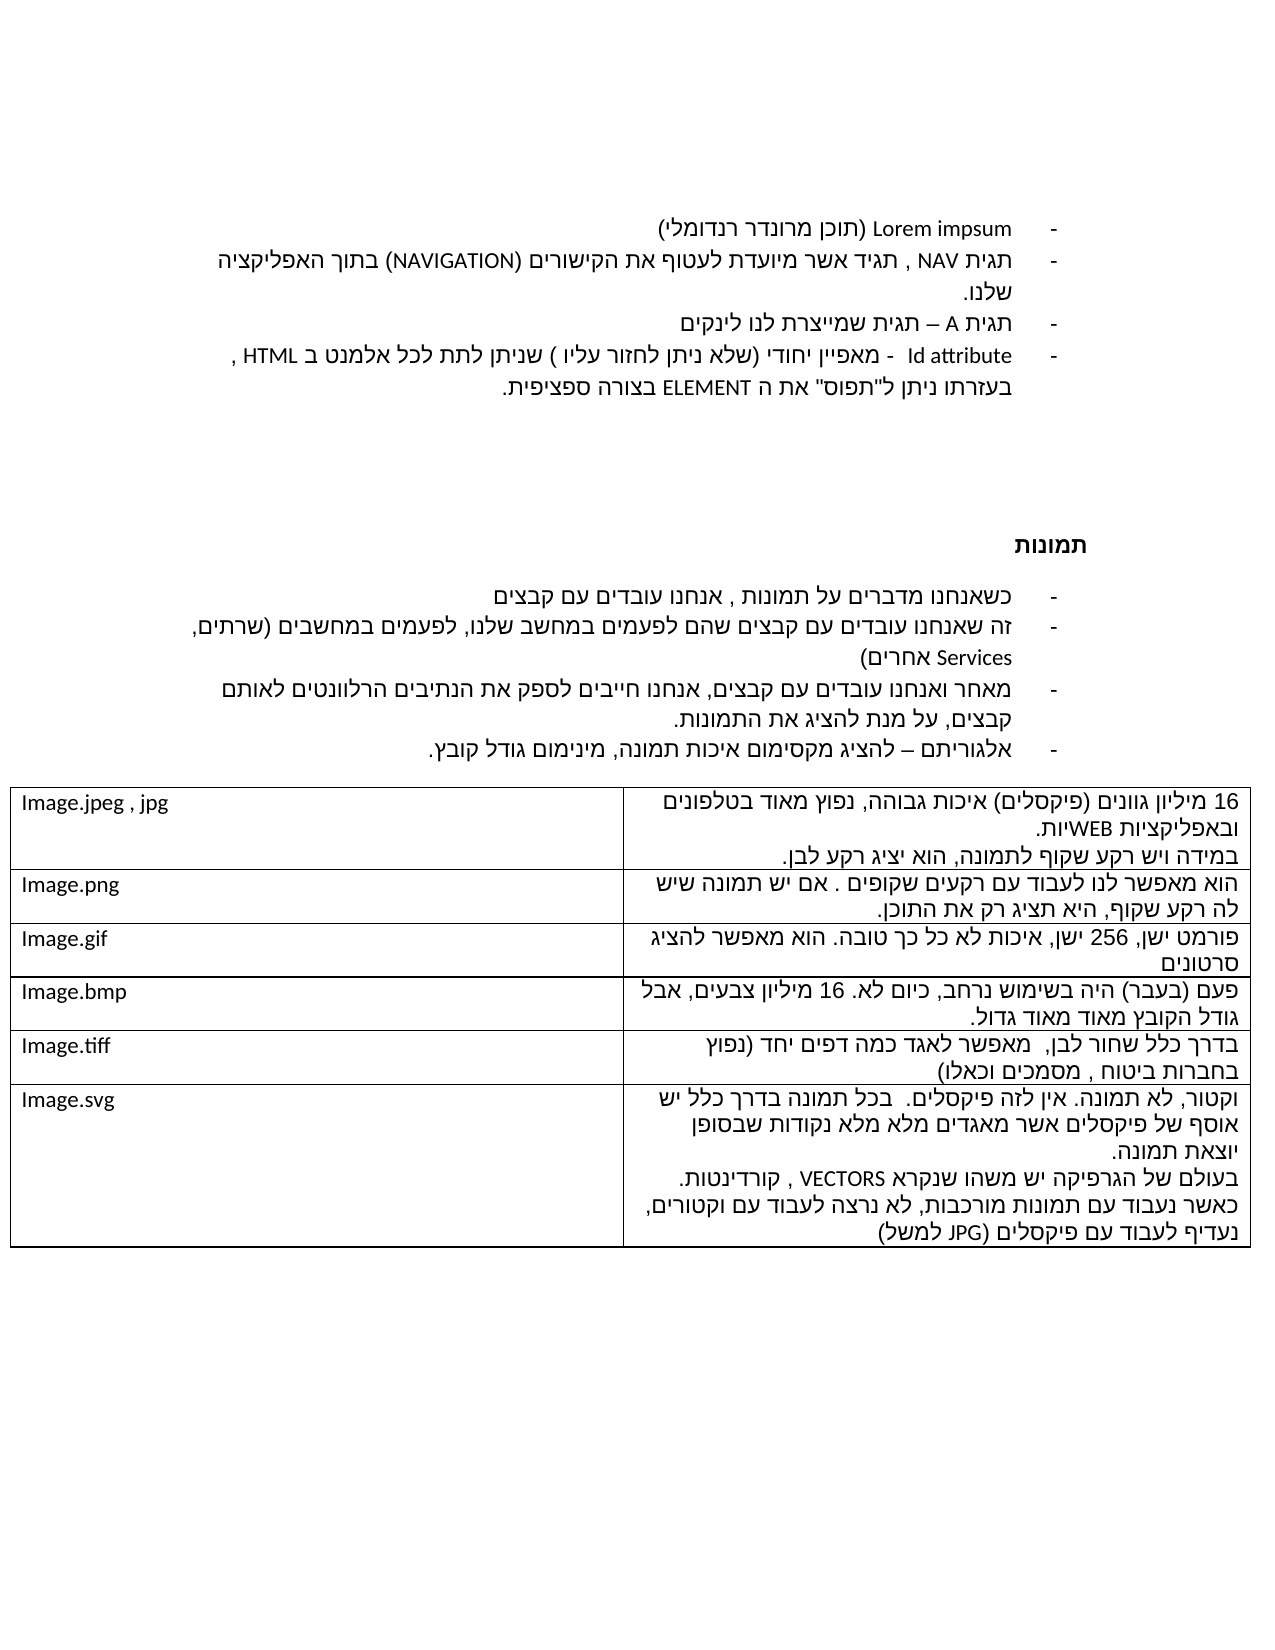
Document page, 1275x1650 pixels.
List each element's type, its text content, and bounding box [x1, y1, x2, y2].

list כשאנחנו מדברים על תמונות , אנחנו עובדים עם קבצים [187, 583, 1050, 609]
table_cell פעם (בעבר) היה בשימוש נרחב, כיום לא. 16 מיליון צבעים, אבל גודל הקובץ מאוד מאוד גדול. [624, 978, 1250, 1030]
list אלגוריתם – להציג מקסימום איכות תמונה, מינימום גודל קובץ. [187, 736, 1050, 762]
list מאחר ואנחנו עובדים עם קבצים, אנחנו חייבים לספק את הנתיבים הרלוונטים לאותם קבצים, על מנת להציג את התמונות. [187, 676, 1050, 732]
table_header 16 מיליון גוונים (פיקסלים) איכות גבוהה, נפוץ מאוד בטלפונים ובאפליקציות WEBיות. במידה ויש רקע שקוף לתמונה, הוא יציג רקע לבן. [624, 788, 1250, 869]
table_cell Image.bmp [11, 978, 623, 1030]
list Lorem impsum (תוכן מרונדר רנדומלי) [187, 214, 1050, 242]
table_cell Image.tiff [11, 1031, 623, 1084]
table_cell Image.svg [11, 1085, 623, 1246]
list תגית A – תגית שמייצרת לנו לינקים [187, 309, 1050, 337]
list זה שאנחנו עובדים עם קבצים שהם לפעמים במחשב שלנו, לפעמים במחשבים (שרתים, Services אחרים) [187, 613, 1050, 672]
list תגית NAV , תגיד אשר מיועדת לעטוף את הקישורים (NAVIGATION) בתוך האפליקציה שלנו. [187, 247, 1050, 305]
table_header Image.jpeg , jpg [11, 788, 623, 869]
table_cell Image.gif [11, 924, 623, 976]
table_cell וקטור, לא תמונה. אין לזה פיקסלים. בכל תמונה בדרך כלל יש אוסף של פיקסלים אשר מאגדים מלא מלא נקודות שבסופן יוצאת תמונה. בעולם של הגרפיקה יש משהו שנקרא VECTORS , קורדינטות. כאשר נעבוד עם תמונות מורכבות, לא נרצה לעבוד עם וקטורים, נעדיף לעבוד עם פיקסלים (JPG למשל) [624, 1085, 1250, 1246]
list Id attribute - מאפיין יחודי (שלא ניתן לחזור עליו ) שניתן לתת לכל אלמנט ב HTML , בעזרתו ניתן ל"תפוס" את ה ELEMENT בצורה ספציפית. [187, 341, 1050, 401]
table_cell Image.png [11, 870, 623, 923]
table_cell פורמט ישן, 256 ישן, איכות לא כל כך טובה. הוא מאפשר להציג סרטונים [624, 924, 1250, 976]
table_cell בדרך כלל שחור לבן, מאפשר לאגד כמה דפים יחד (נפוץ בחברות ביטוח , מסמכים וכאלו) [624, 1031, 1250, 1084]
text תמונות [187, 532, 1087, 558]
table_cell הוא מאפשר לנו לעבוד עם רקעים שקופים . אם יש תמונה שיש לה רקע שקוף, היא תציג רק את התוכן. [624, 870, 1250, 923]
